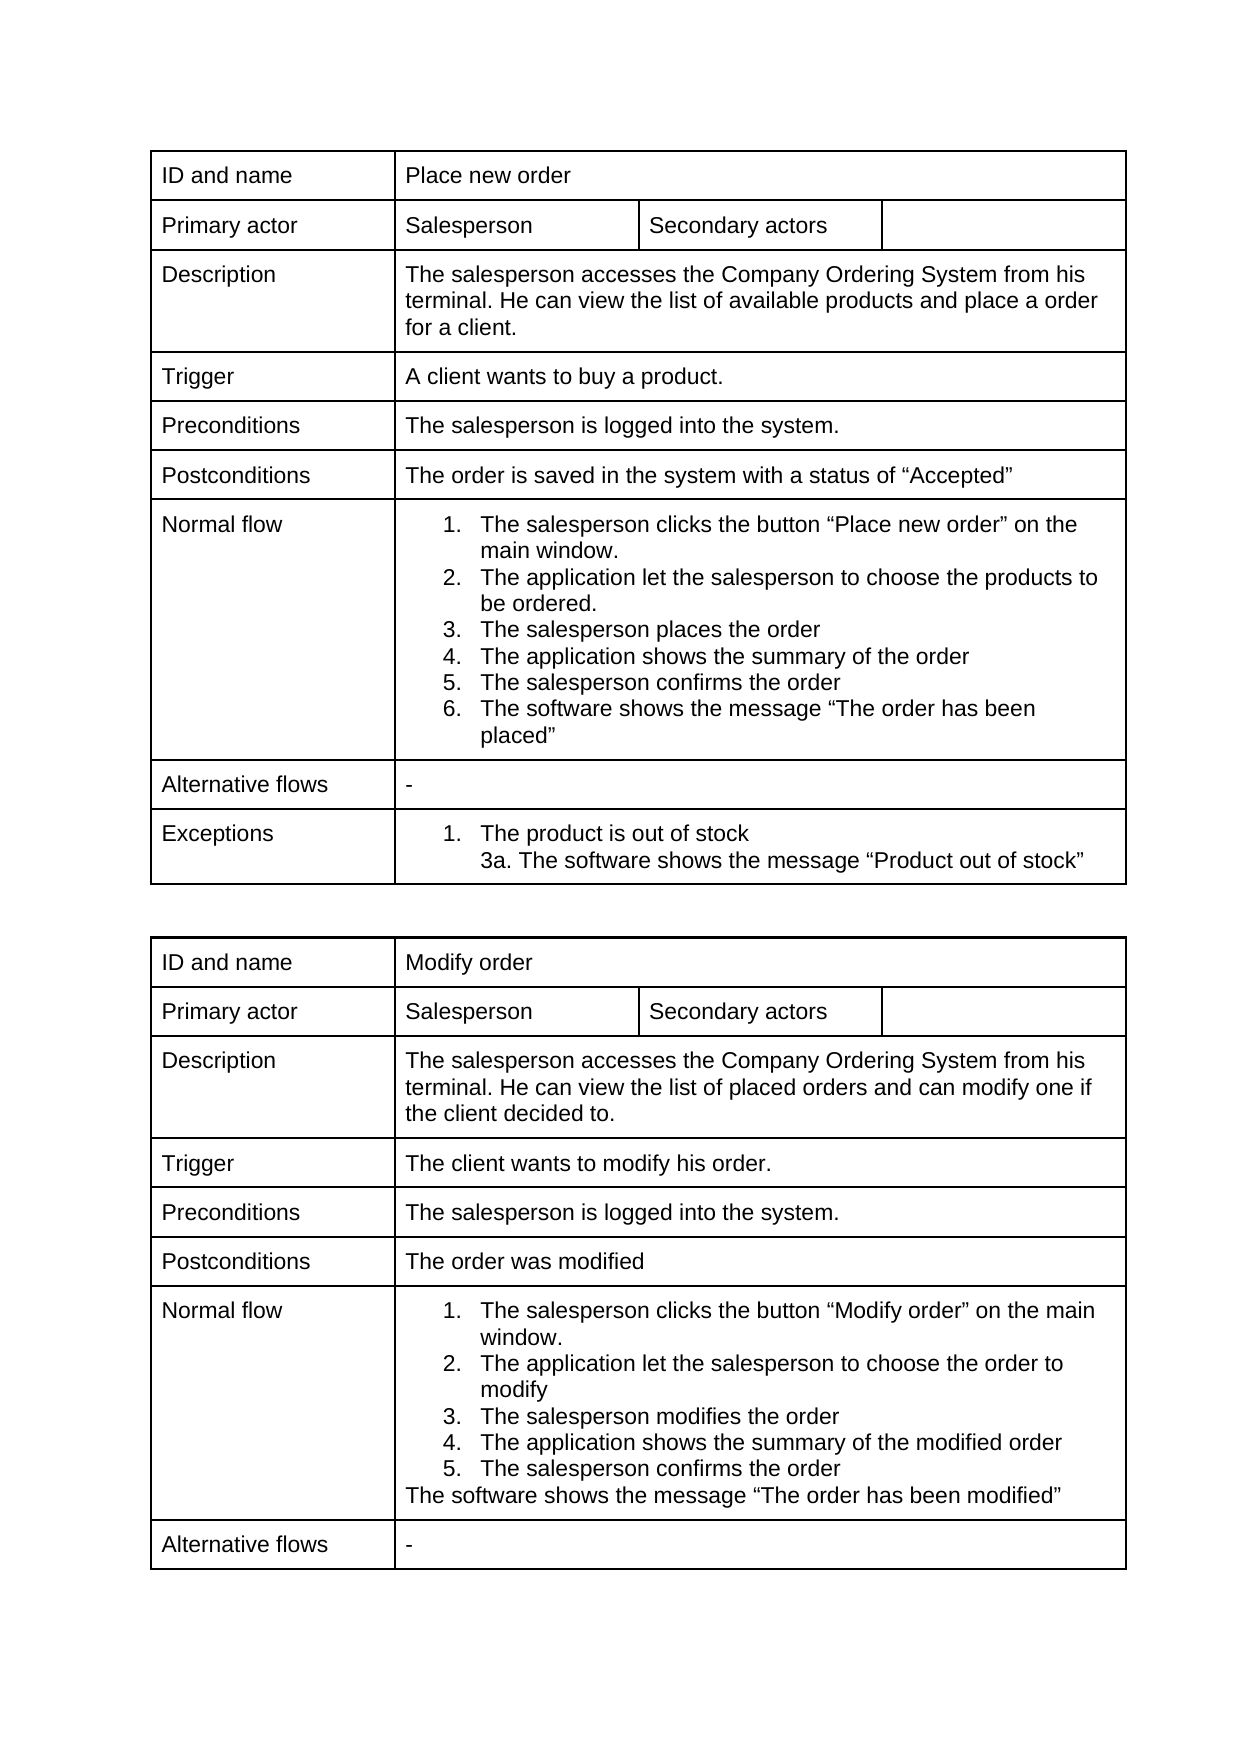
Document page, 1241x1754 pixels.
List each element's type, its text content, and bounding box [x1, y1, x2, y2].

table_cell Secondary actors [640, 988, 881, 1035]
table_cell Postconditions [152, 451, 394, 498]
table_cell [883, 988, 1125, 1035]
table_cell The salesperson accesses the Company Ordering System from his terminal. He can view the list of placed orders and can modify one if the client decided to. [396, 1037, 1125, 1137]
table_cell Preconditions [152, 1188, 394, 1236]
table_cell - [396, 1521, 1125, 1568]
table_header ID and name [152, 152, 394, 199]
table_cell The product is out of stock 3a. The software shows the message “Product out of stock” [396, 810, 1125, 883]
table_cell The order is saved in the system with a status of “Accepted” [396, 451, 1125, 498]
table_cell Salesperson [396, 201, 638, 248]
table_header Place new order [396, 152, 1125, 199]
table_cell Exceptions [152, 810, 394, 883]
table_cell Trigger [152, 1139, 394, 1186]
table_cell Primary actor [152, 201, 394, 248]
table_cell The order was modified [396, 1238, 1125, 1285]
table_cell - [396, 761, 1125, 808]
table_cell A client wants to buy a product. [396, 353, 1125, 400]
table_cell Postconditions [152, 1238, 394, 1285]
table_cell The client wants to modify his order. [396, 1139, 1125, 1186]
table_cell Preconditions [152, 402, 394, 449]
table_cell The salesperson is logged into the system. [396, 402, 1125, 449]
table_cell [883, 201, 1125, 248]
table_cell Salesperson [396, 988, 638, 1035]
table_cell Description [152, 251, 394, 351]
table_cell Description [152, 1037, 394, 1137]
table_cell Alternative flows [152, 761, 394, 808]
table_cell Normal flow [152, 500, 394, 758]
table_cell Normal flow [152, 1287, 394, 1518]
table_cell The salesperson is logged into the system. [396, 1188, 1125, 1236]
table_cell Primary actor [152, 988, 394, 1035]
table_header Modify order [396, 939, 1125, 986]
table_cell The salesperson clicks the button “Modify order” on the main window. The application let the salesperson to choose the order to modify The salesperson modifies the order The application shows the summary of the modified order The salesperson confirms the order The software shows the message “The order has been modified” [396, 1287, 1125, 1518]
table_cell Alternative flows [152, 1521, 394, 1568]
table_cell Trigger [152, 353, 394, 400]
table_cell The salesperson accesses the Company Ordering System from his terminal. He can view the list of available products and place a order for a client. [396, 251, 1125, 351]
table_cell Secondary actors [640, 201, 881, 248]
table_cell The salesperson clicks the button “Place new order” on the main window. The application let the salesperson to choose the products to be ordered. The salesperson places the order The application shows the summary of the order The salesperson confirms the order The software shows the message “The order has been placed” [396, 500, 1125, 758]
table_header ID and name [152, 939, 394, 986]
